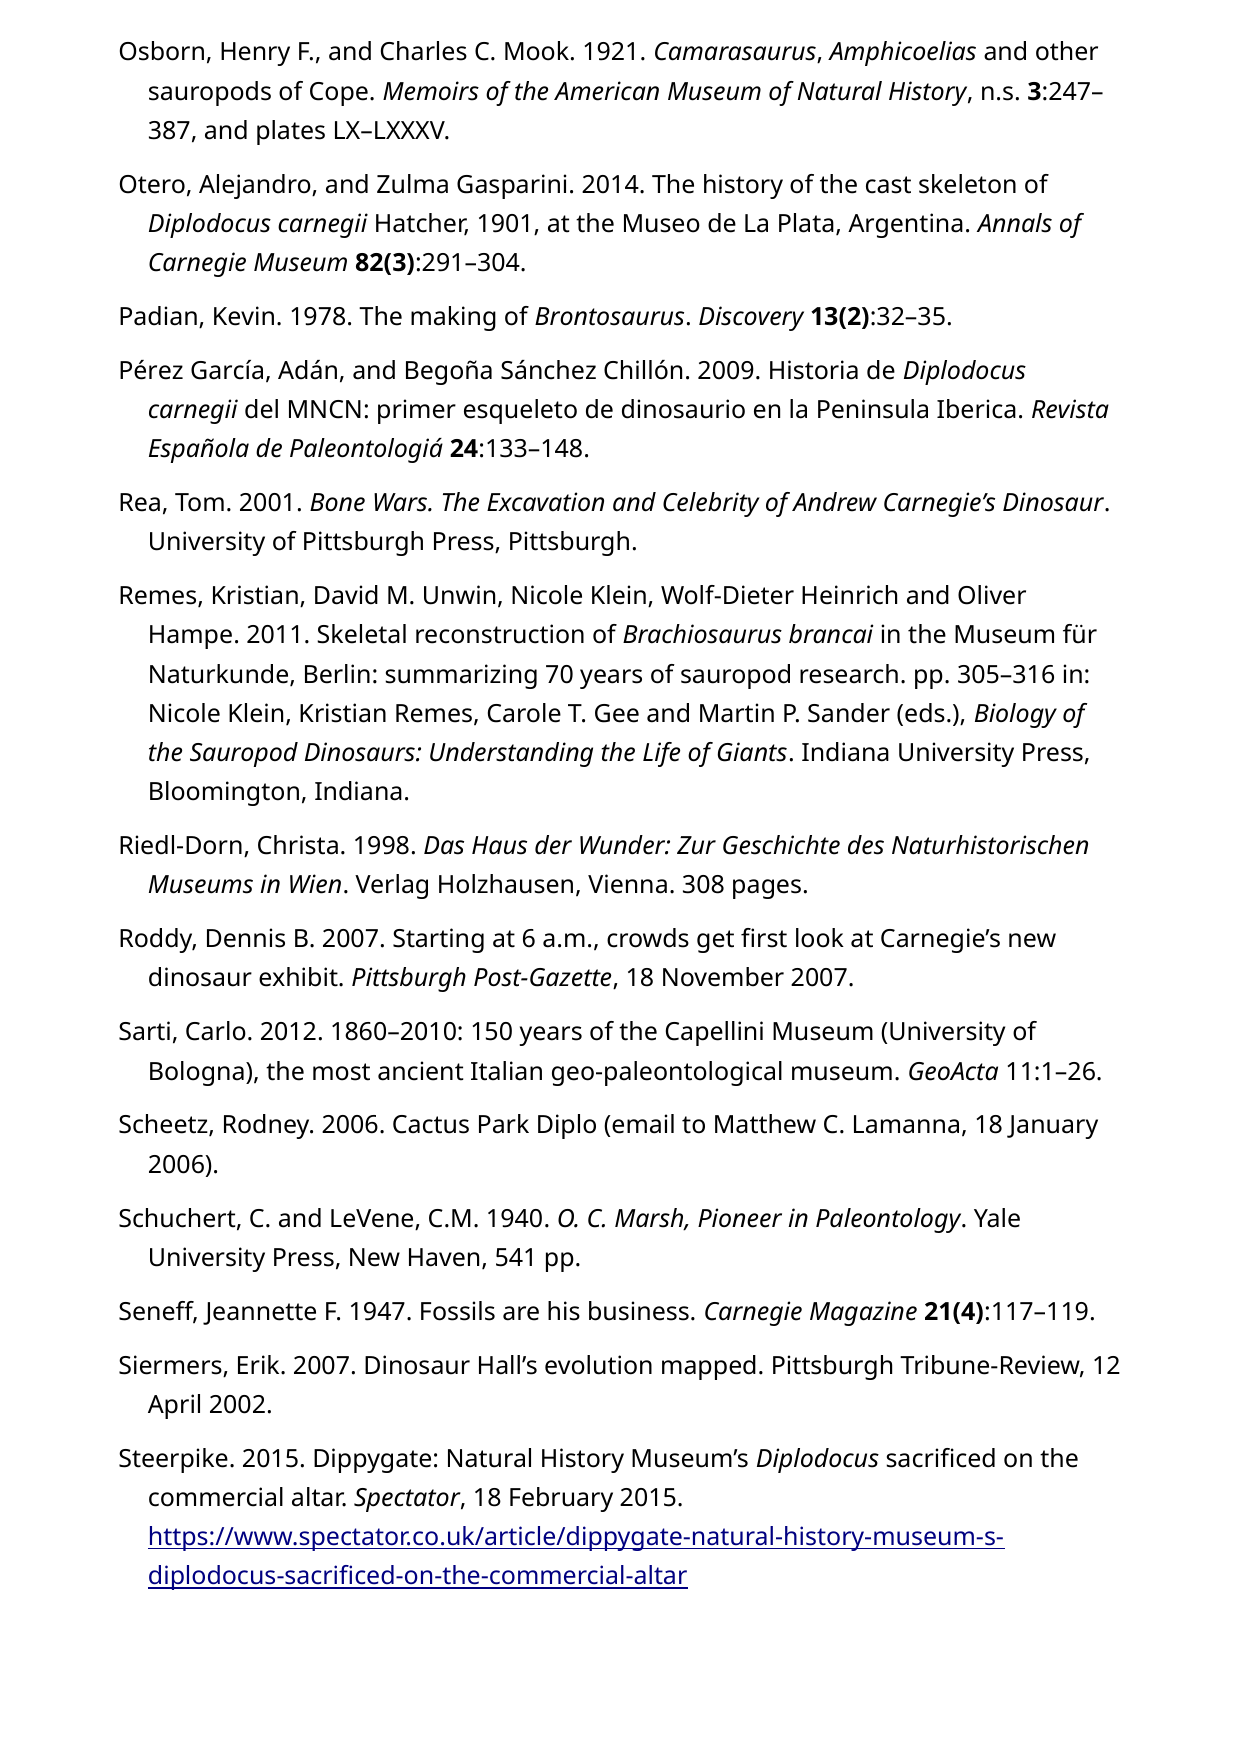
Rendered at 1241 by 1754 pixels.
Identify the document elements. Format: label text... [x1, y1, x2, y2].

text Seneff, Jeannette F. 1947. Fossils are his business. Carnegie Magazine 21(4):117–119. [118, 1293, 1122, 1327]
text Riedl-Dorn, Christa. 1998. Das Haus der Wunder: Zur Geschichte des Naturhistorischen Museums in Wien. Verlag Holzhausen, Vienna. 308 pages. [118, 828, 1122, 901]
text Schuchert, C. and LeVene, C.M. 1940. O. C. Marsh, Pioneer in Paleontology. Yale University Press, New Haven, 541 pp. [118, 1200, 1122, 1273]
text Padian, Kevin. 1978. The making of Brontosaurus. Discovery 13(2):32–35. [118, 299, 1122, 333]
text Siermers, Erik. 2007. Dinosaur Hall’s evolution mapped. Pittsburgh Tribune-Review, 12 April 2002. [118, 1347, 1122, 1421]
text Remes, Kristian, David M. Unwin, Nicole Klein, Wolf-Dieter Heinrich and Oliver Hampe. 2011. Skeletal reconstruction of Brachiosaurus brancai in the Museum für Naturkunde, Berlin: summarizing 70 years of sauropod research. pp. 305–316 in: Nicole Klein, Kristian Remes, Carole T. Gee and Martin P. Sander (eds.), Biology of the Sauropod Dinosaurs: Understanding the Life of Giants. Indiana University Press, Bloomington, Indiana. [118, 578, 1122, 808]
text Scheetz, Rodney. 2006. Cactus Park Diplo (email to Matthew C. Lamanna, 18 January 2006). [118, 1107, 1122, 1180]
text Rea, Tom. 2001. Bone Wars. The Excavation and Celebrity of Andrew Carnegie’s Dinosaur. University of Pittsburgh Press, Pittsburgh. [118, 485, 1122, 558]
text Roddy, Dennis B. 2007. Starting at 6 a.m., crowds get first look at Carnegie’s new dinosaur exhibit. Pittsburgh Post-Gazette, 18 November 2007. [118, 921, 1122, 994]
text Sarti, Carlo. 2012. 1860–2010: 150 years of the Capellini Museum (University of Bologna), the most ancient Italian geo-paleontological museum. GeoActa 11:1–26. [118, 1014, 1122, 1087]
